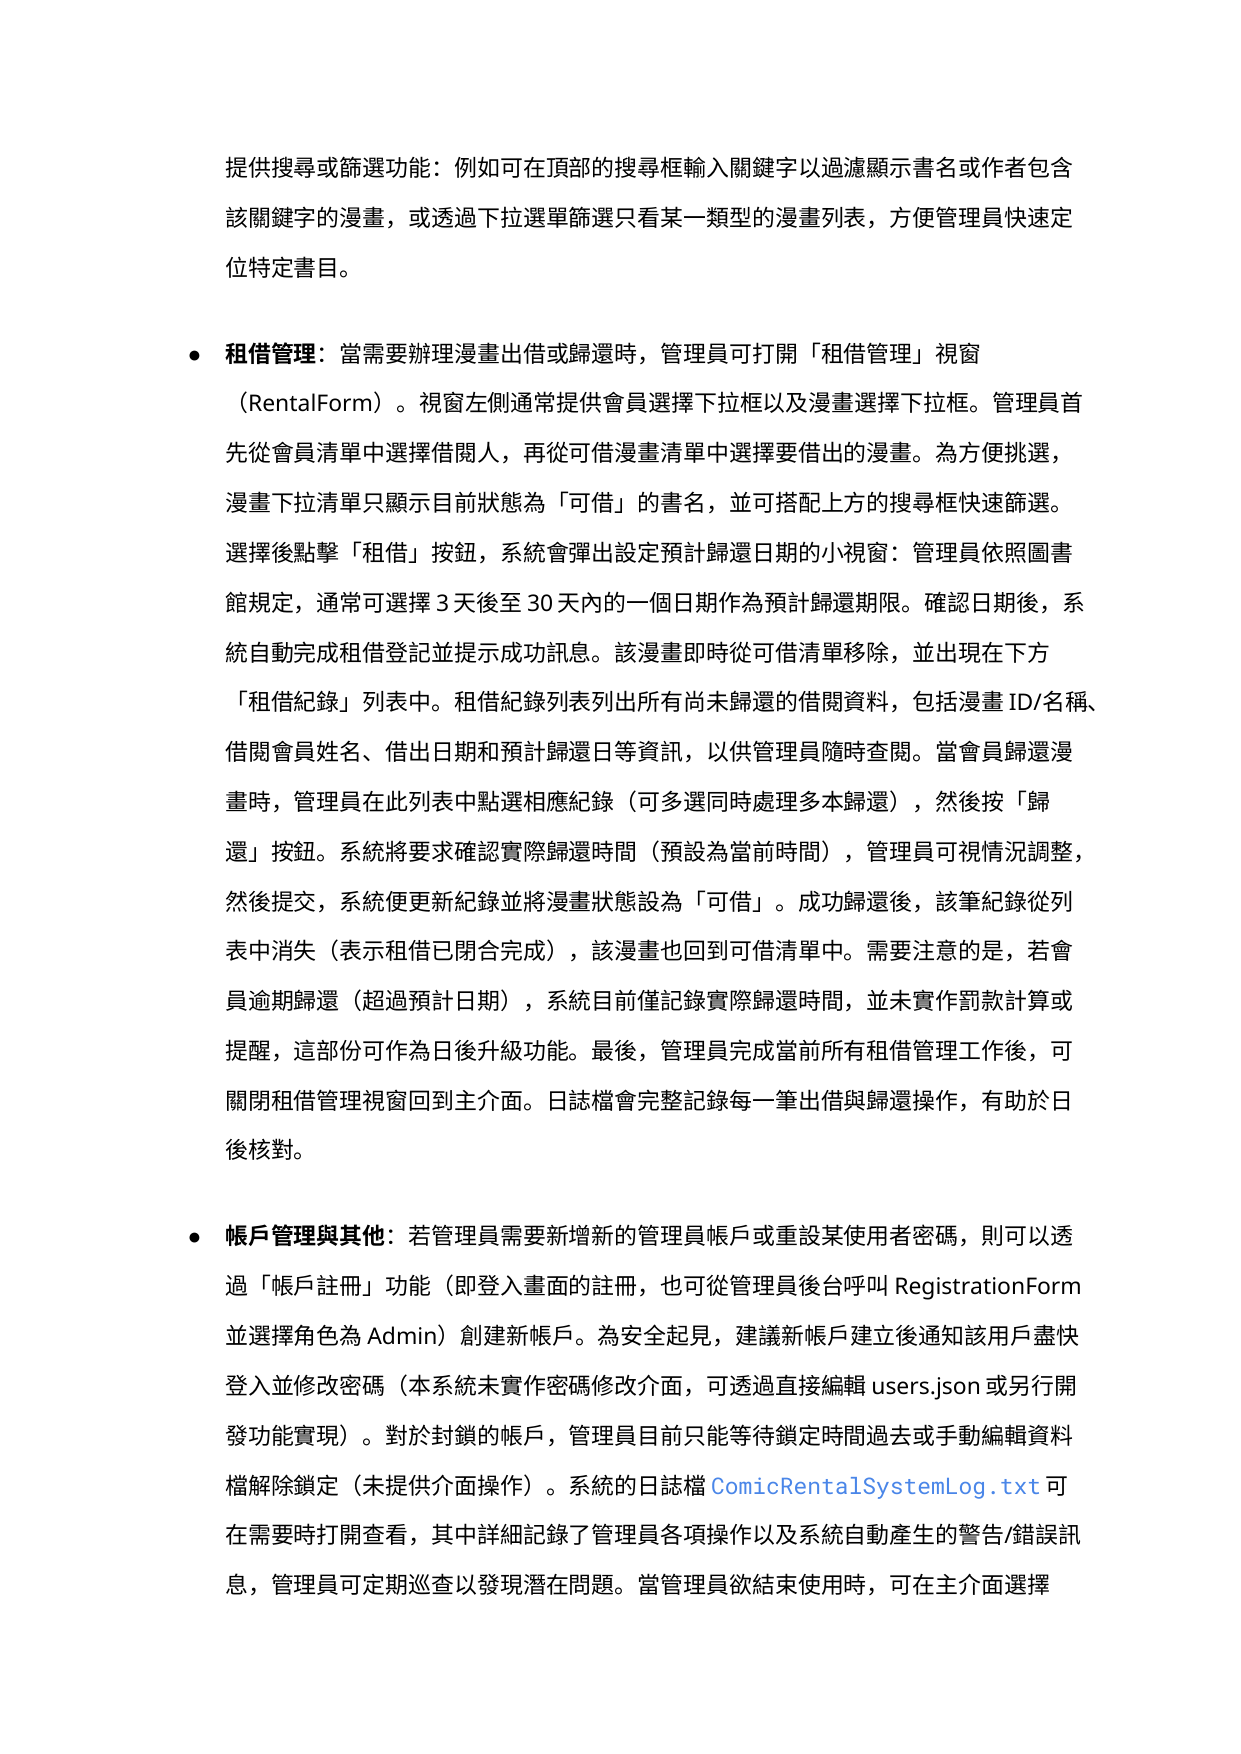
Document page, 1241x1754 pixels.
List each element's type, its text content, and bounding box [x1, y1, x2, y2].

list 租借管理：當需要辦理漫畫出借或歸還時，管理員可打開「租借管理」視窗（RentalForm）。視窗左側通常提供會員選擇下拉框以及漫畫選擇下拉框。管理員首先從會員清單中選擇借閱人，再從可借漫畫清單中選擇要借出的漫畫。為方便挑選，漫畫下拉清單只顯示目前狀態為「可借」的書名，並可搭配上方的搜尋框快速篩選。選擇後點擊「租借」按鈕，系統會彈出設定預計歸還日期的小視窗：管理員依照圖書館規定，通常可選擇3天後至30天內的一個日期作為預計歸還期限。確認日期後，系統自動完成租借登記並提示成功訊息。該漫畫即時從可借清單移除，並出現在下方「租借紀錄」列表中。租借紀錄列表列出所有尚未歸還的借閱資料，包括漫畫ID/名稱、借閱會員姓名、借出日期和預計歸還日等資訊，以供管理員隨時查閱。當會員歸還漫畫時，管理員在此列表中點選相應紀錄（可多選同時處理多本歸還），然後按「歸還」按鈕。系統將要求確認實際歸還時間（預設為當前時間），管理員可視情況調整，然後提交，系統便更新紀錄並將漫畫狀態設為「可借」。成功歸還後，該筆紀錄從列表中消失（表示租借已閉合完成），該漫畫也回到可借清單中。需要注意的是，若會員逾期歸還（超過預計日期），系統目前僅記錄實際歸還時間，並未實作罰款計算或提醒，這部份可作為日後升級功能。最後，管理員完成當前所有租借管理工作後，可關閉租借管理視窗回到主介面。日誌檔會完整記錄每一筆出借與歸還操作，有助於日後核對。 [187, 335, 1090, 1205]
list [187, 1218, 1090, 1600]
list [187, 150, 1090, 322]
